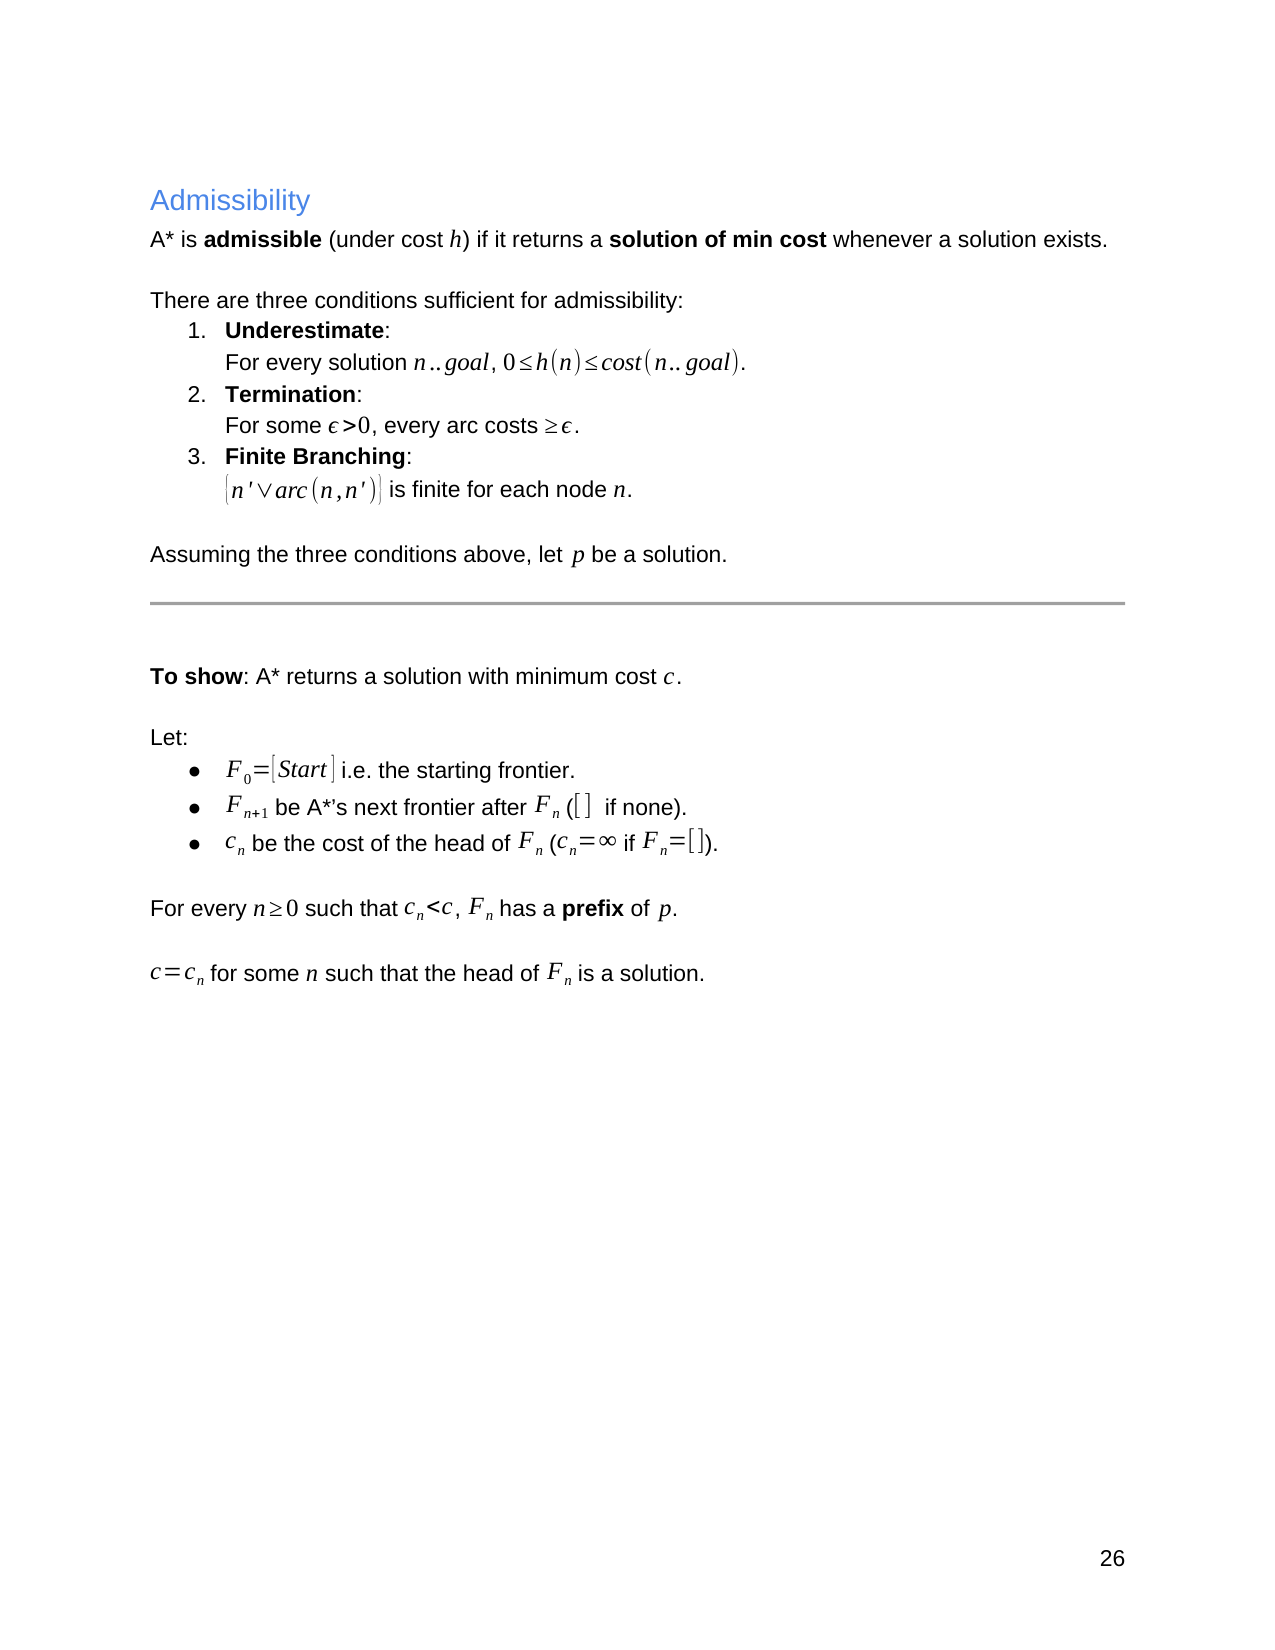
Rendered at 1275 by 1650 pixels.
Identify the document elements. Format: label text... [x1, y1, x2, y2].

list be A*’s next frontier after ( if none). [187, 791, 1125, 822]
text Let: [150, 724, 1125, 750]
text To show: A* returns a solution with minimum cost . [150, 662, 1125, 690]
text A* is admissible (under cost ) if it returns a solution of min cost whenever a solution exists. [150, 225, 1125, 253]
text for some such that the head of is a solution. [150, 958, 1125, 989]
text There are three conditions sufficient for admissibility: [150, 287, 1125, 313]
text Assuming the three conditions above, let be a solution. [150, 540, 1125, 568]
list be the cost of the head of ( if ). [187, 827, 1125, 858]
list i.e. the starting frontier. [187, 754, 1125, 787]
subtitle Admissibility [150, 183, 1125, 217]
list Underestimate: For every solution , . [187, 317, 1125, 377]
text For every such that , has a prefix of . [150, 892, 1125, 924]
list Finite Branching: is finite for each node . [187, 443, 1125, 506]
list Termination: For some , every arc costs . [187, 381, 1125, 439]
